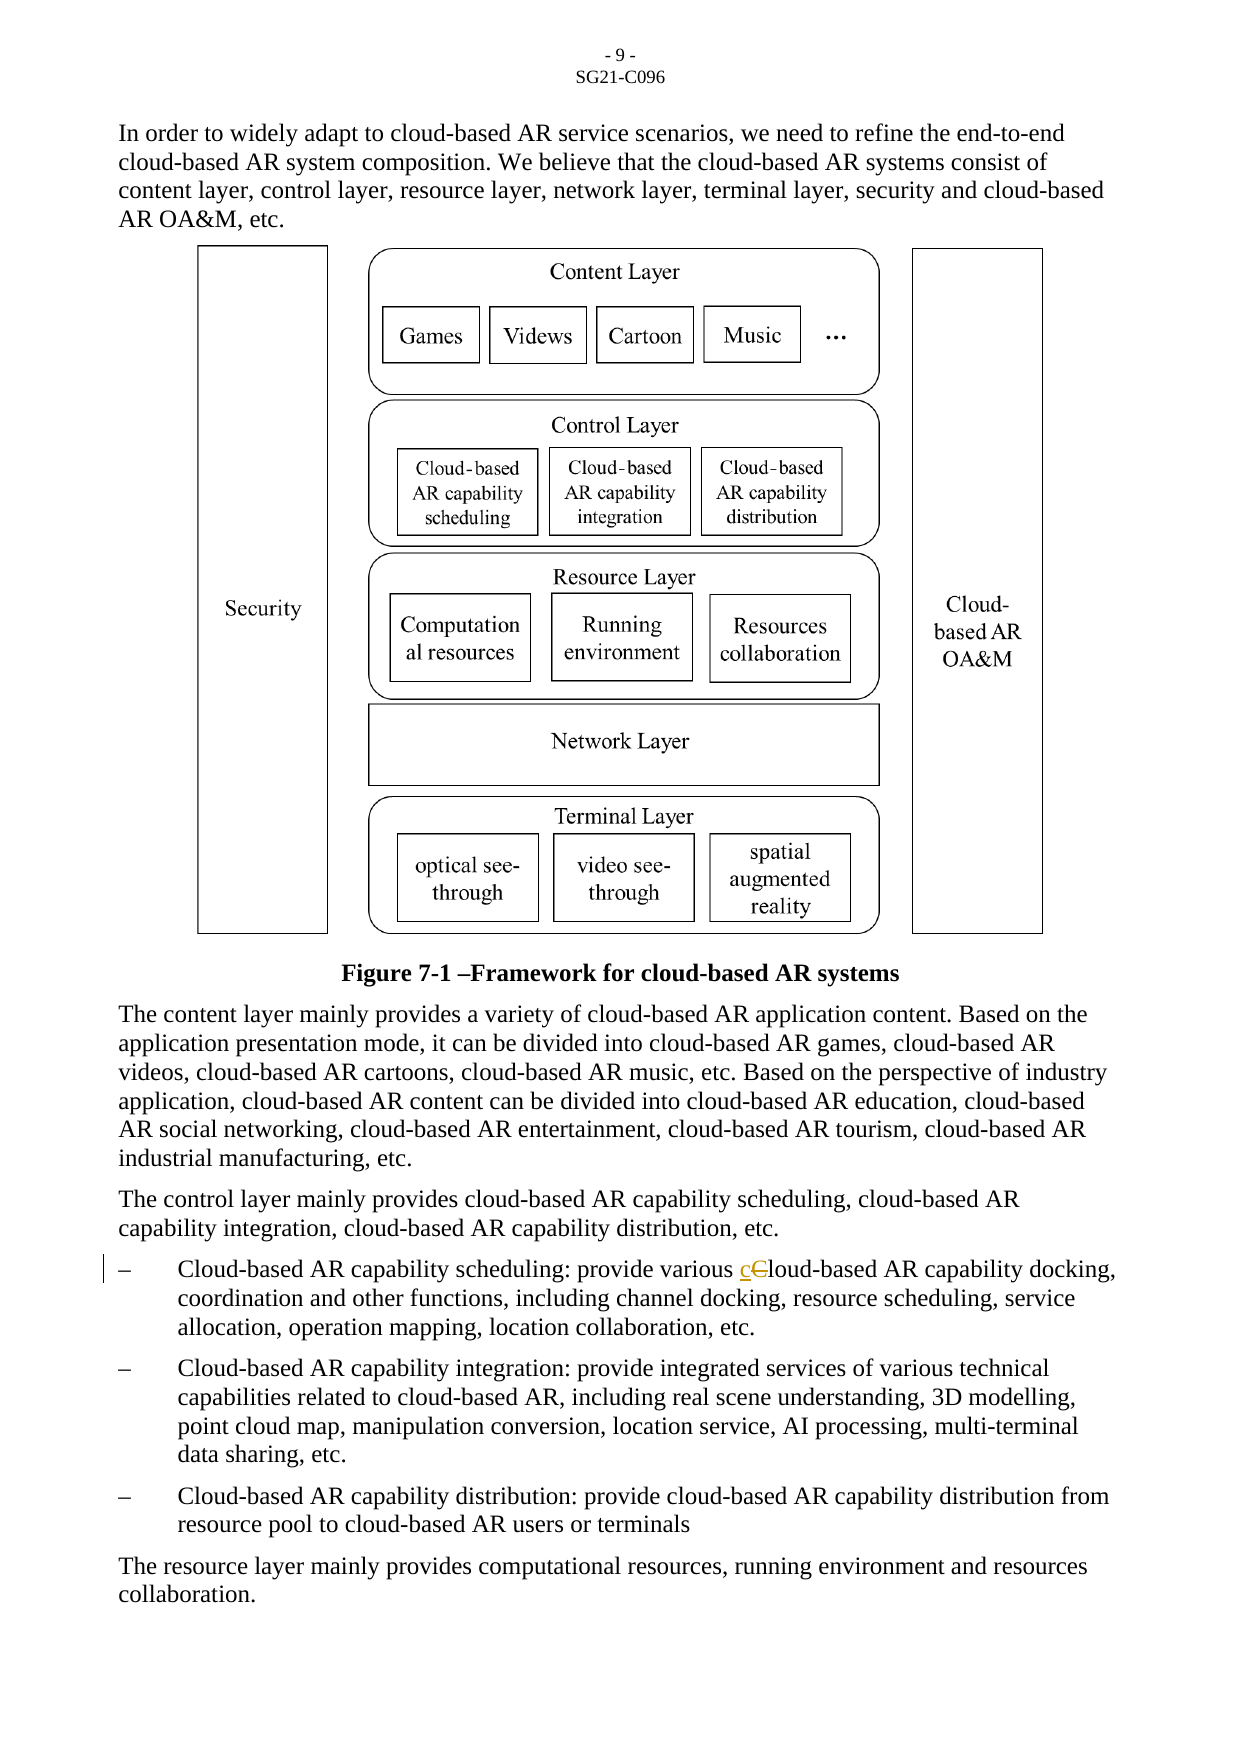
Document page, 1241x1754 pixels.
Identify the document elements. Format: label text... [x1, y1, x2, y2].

text In order to widely adapt to cloud-based AR service scenarios, we need to refine the end-to-end cloud-based AR system composition. We believe that the cloud-based AR systems consist of content layer, control layer, resource layer, network layer, terminal layer, security and cloud-based AR OA&M, etc. [118, 118, 1122, 233]
text The content layer mainly provides a variety of cloud-based AR application content. Based on the application presentation mode, it can be divided into cloud-based AR games, cloud-based AR videos, cloud-based AR cartoons, cloud-based AR music, etc. Based on the perspective of industry application, cloud-based AR content can be divided into cloud-based AR education, cloud-based AR social networking, cloud-based AR entertainment, cloud-based AR tourism, cloud-based AR industrial manufacturing, etc. [118, 999, 1122, 1172]
list Cloud-based AR capability integration: provide integrated services of various technical capabilities related to cloud-based AR, including real scene understanding, 3D modelling, point cloud map, manipulation conversion, location service, AI processing, multi-terminal data sharing, etc. [118, 1353, 1122, 1468]
list Cloud-based AR capability scheduling: provide various loud-based AR capability docking, coordination and other functions, including channel docking, resource scheduling, service allocation, operation mapping, location collaboration, etc. [118, 1254, 1122, 1341]
list Cloud-based AR capability distribution: provide cloud-based AR capability distribution from resource pool to cloud-based AR users or terminals [118, 1481, 1122, 1538]
text The control layer mainly provides cloud-based AR capability scheduling, cloud-based AR capability integration, cloud-based AR capability distribution, etc. [118, 1184, 1122, 1242]
text The resource layer mainly provides computational resources, running environment and resources collaboration. [118, 1551, 1122, 1608]
text Figure 7-1 –Framework for cloud-based AR systems [118, 958, 1122, 987]
picture [197, 245, 1043, 934]
